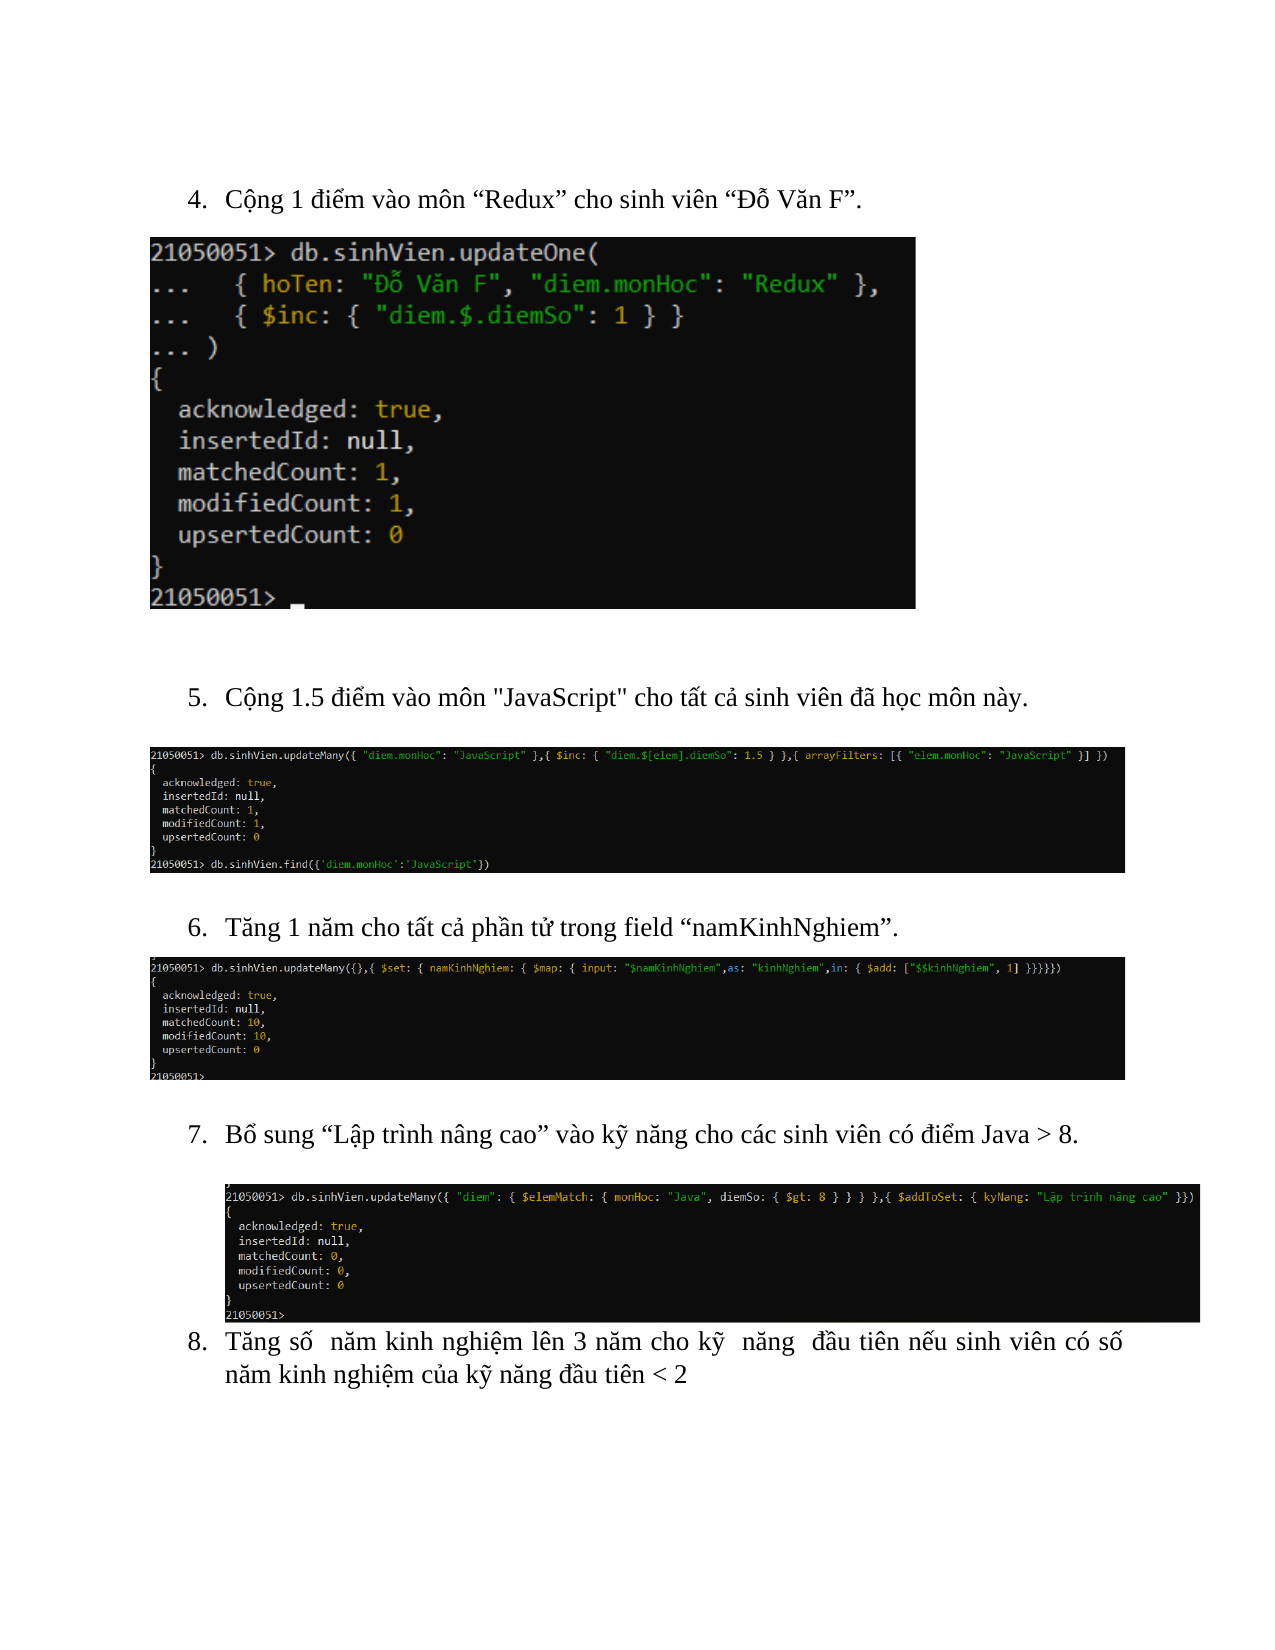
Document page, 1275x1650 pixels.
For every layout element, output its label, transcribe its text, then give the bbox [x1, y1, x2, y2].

list Tăng 1 năm cho tất cả phần tử trong field “namKinhNghiem”. [187, 911, 1125, 942]
picture [150, 747, 1125, 873]
list Cộng 1 điểm vào môn “Redux” cho sinh viên “Đỗ Văn F”. [187, 183, 1125, 215]
list Bổ sung “Lập trình nâng cao” vào kỹ năng cho các sinh viên có điểm Java > 8. [187, 1118, 1125, 1149]
picture [150, 957, 1125, 1080]
picture [225, 1184, 1200, 1323]
picture [150, 237, 916, 609]
list Cộng 1.5 điểm vào môn "JavaScript" cho tất cả sinh viên đã học môn này. [187, 681, 1125, 712]
list Tăng số năm kinh nghiệm lên 3 năm cho kỹ năng đầu tiên nếu sinh viên có số năm kinh nghiệm của kỹ năng đầu tiên < 2 [187, 1324, 1125, 1389]
